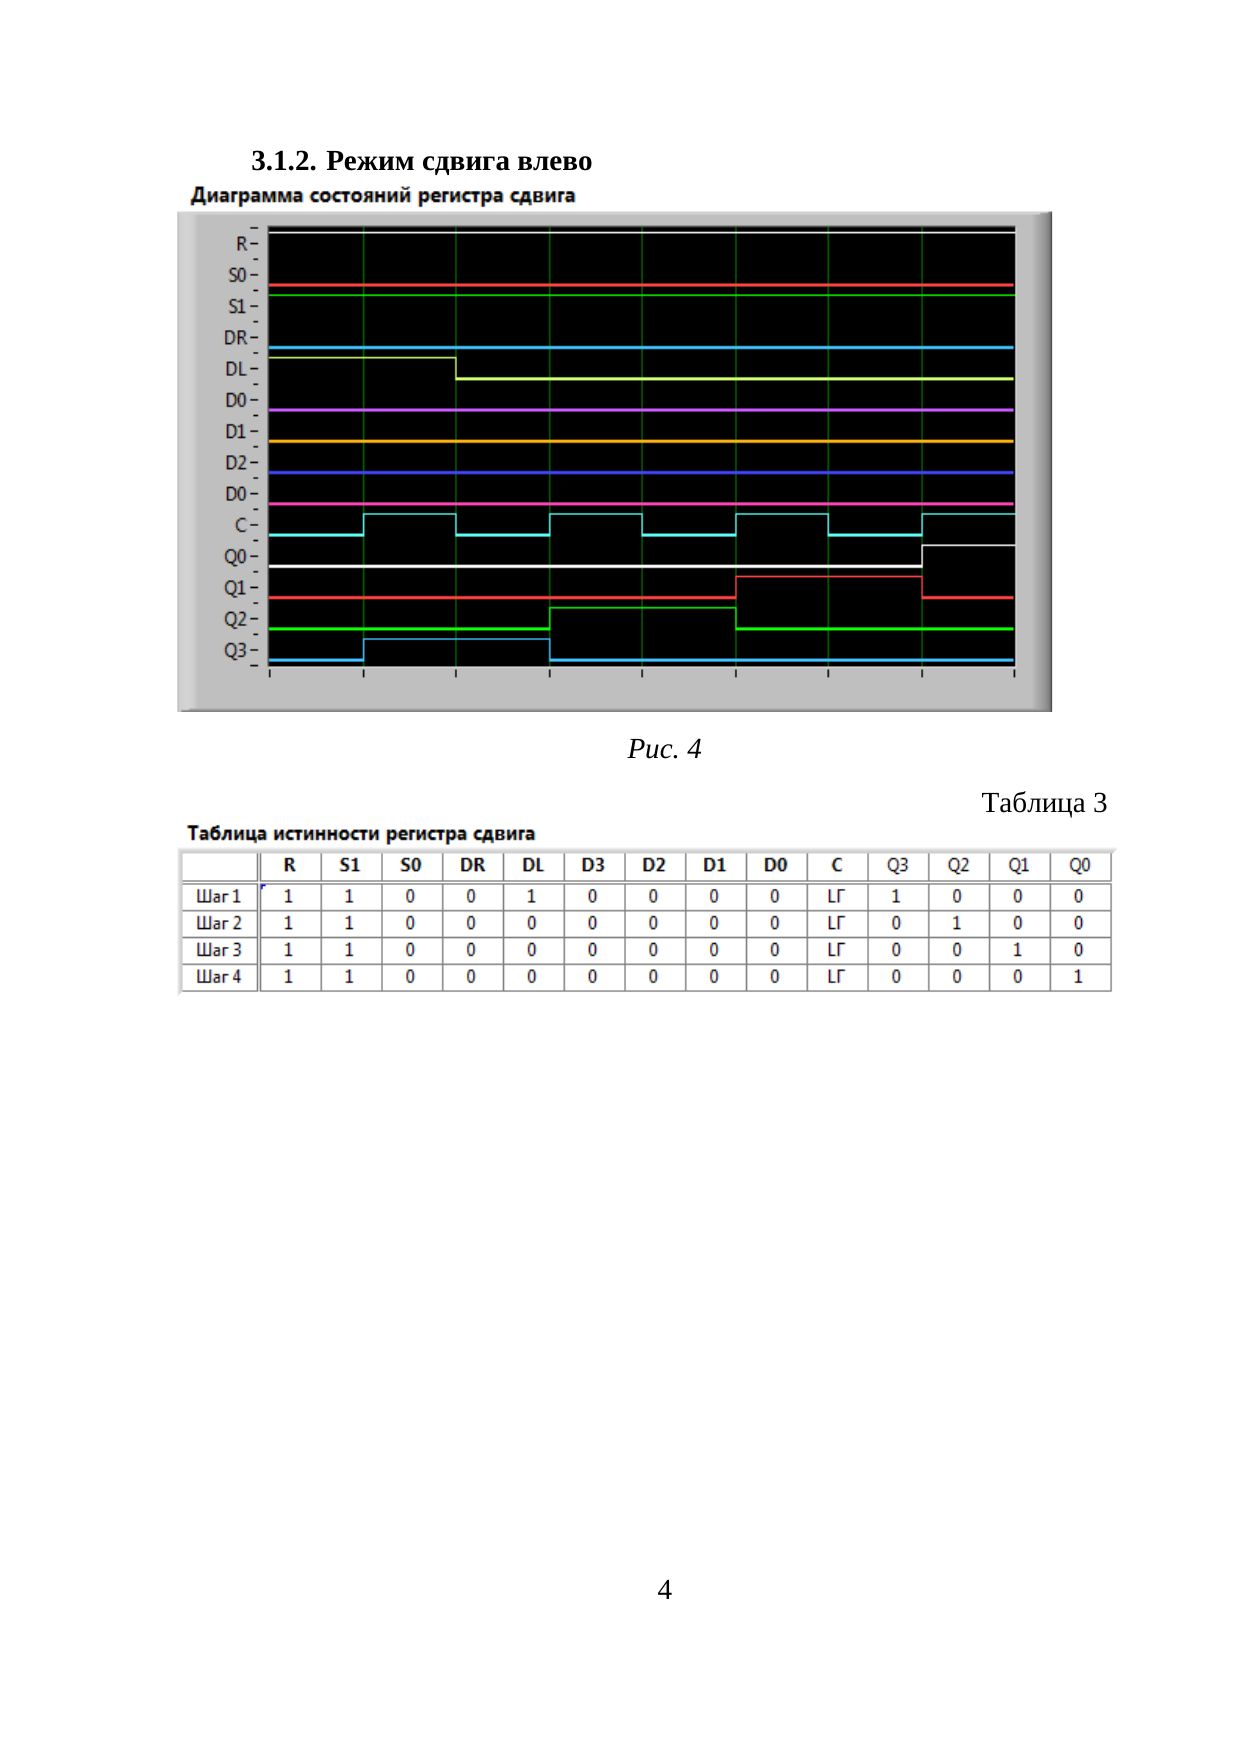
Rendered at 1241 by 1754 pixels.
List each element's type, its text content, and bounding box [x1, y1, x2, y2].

picture [177, 818, 1118, 998]
list Режим сдвига влево [251, 143, 1152, 177]
text Рис. 4 [177, 731, 1152, 764]
text Таблица 3 [177, 785, 1107, 818]
picture [177, 179, 1053, 712]
